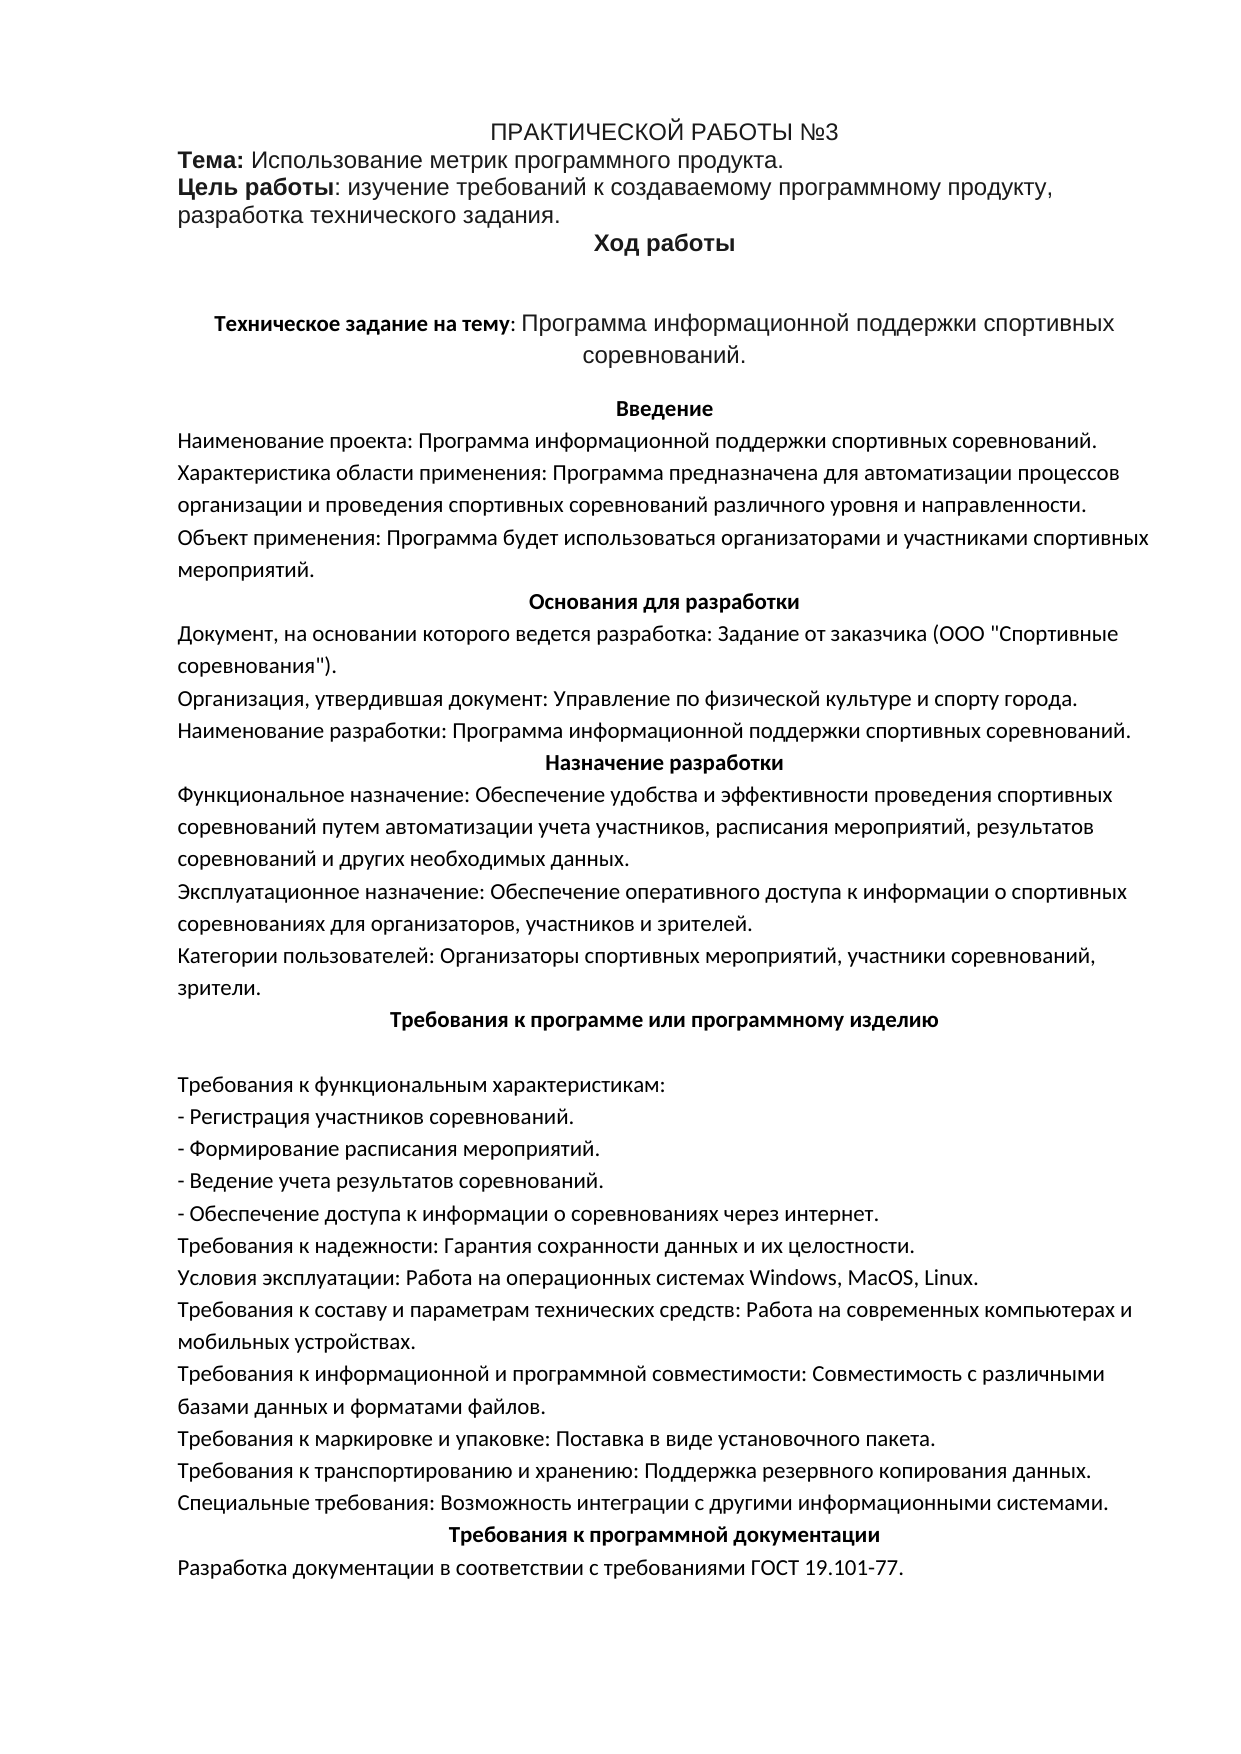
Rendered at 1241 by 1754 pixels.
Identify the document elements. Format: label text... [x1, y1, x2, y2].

text Разработка документации в соответствии с требованиями ГОСТ 19.101-77. [177, 1553, 1152, 1581]
text Эксплуатационное назначение: Обеспечение оперативного доступа к информации о спортивных соревнованиях для организаторов, участников и зрителей. [177, 877, 1152, 937]
text Функциональное назначение: Обеспечение удобства и эффективности проведения спортивных соревнований путем автоматизации учета участников, расписания мероприятий, результатов соревнований и других необходимых данных. [177, 780, 1152, 873]
text Требования к транспортированию и хранению: Поддержка резервного копирования данных. [177, 1456, 1152, 1484]
text Назначение разработки [177, 748, 1152, 776]
text Требования к маркировке и упаковке: Поставка в виде установочного пакета. [177, 1424, 1152, 1452]
text Введение [177, 394, 1152, 422]
text Техническое задание на тему: Программа информационной поддержки спортивных соревнований. [177, 309, 1152, 369]
text Условия эксплуатации: Работа на операционных системах Windows, MacOS, Linux. [177, 1263, 1152, 1291]
text Требования к функциональным характеристикам: [177, 1070, 1152, 1098]
text Требования к надежности: Гарантия сохранности данных и их целостности. [177, 1231, 1152, 1259]
text Требования к информационной и программной совместимости: Совместимость с различными базами данных и форматами файлов. [177, 1359, 1152, 1420]
text Объект применения: Программа будет использоваться организаторами и участниками спортивных мероприятий. [177, 523, 1152, 583]
text Наименование проекта: Программа информационной поддержки спортивных соревнований. [177, 426, 1152, 454]
text Организация, утвердившая документ: Управление по физической культуре и спорту города. [177, 684, 1152, 712]
text Тема: Использование метрик программного продукта. [177, 146, 1152, 173]
text Требования к программе или программному изделию [177, 1006, 1152, 1033]
text Характеристика области применения: Программа предназначена для автоматизации процессов организации и проведения спортивных соревнований различного уровня и направленности. [177, 458, 1152, 518]
text - Регистрация участников соревнований. [177, 1102, 1152, 1130]
text Требования к программной документации [177, 1521, 1152, 1548]
text Требования к составу и параметрам технических средств: Работа на современных компьютерах и мобильных устройствах. [177, 1295, 1152, 1355]
text Категории пользователей: Организаторы спортивных мероприятий, участники соревнований, зрители. [177, 941, 1152, 1001]
text Основания для разработки [177, 587, 1152, 615]
text - Обеспечение доступа к информации о соревнованиях через интернет. [177, 1199, 1152, 1227]
text - Формирование расписания мероприятий. [177, 1134, 1152, 1162]
text - Ведение учета результатов соревнований. [177, 1166, 1152, 1194]
text ПРАКТИЧЕСКОЙ РАБОТЫ №3 [177, 118, 1152, 146]
text Ход работы [177, 228, 1152, 256]
text Специальные требования: Возможность интеграции с другими информационными системами. [177, 1488, 1152, 1516]
text Наименование разработки: Программа информационной поддержки спортивных соревнований. [177, 716, 1152, 744]
text Цель работы: изучение требований к создаваемому программному продукту, разработка технического задания. [177, 173, 1152, 228]
text Документ, на основании которого ведется разработка: Задание от заказчика (ООО "Спортивные соревнования"). [177, 619, 1152, 679]
